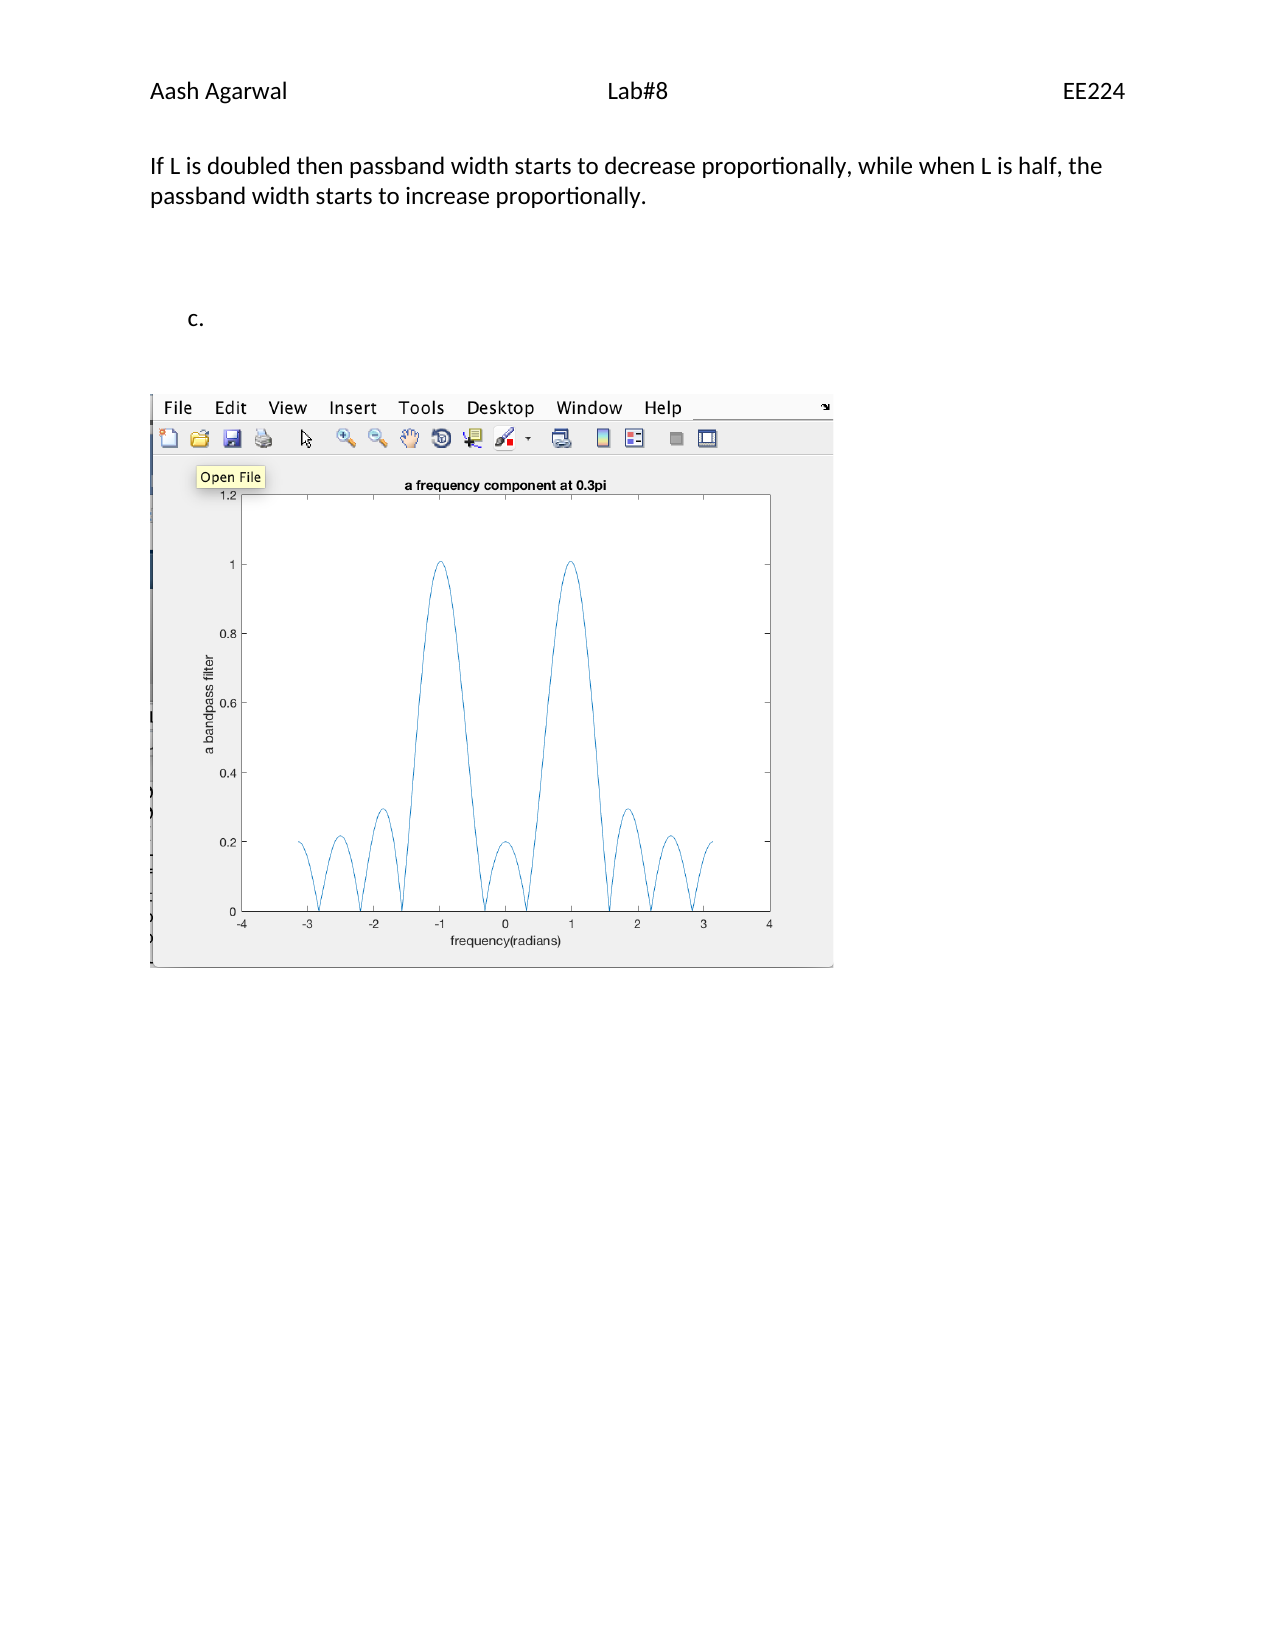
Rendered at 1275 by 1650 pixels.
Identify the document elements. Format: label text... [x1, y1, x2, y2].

text If L is doubled then passband width starts to decrease proportionally, while when L is half, the passband width starts to increase proportionally. [150, 150, 1125, 211]
picture [150, 394, 834, 968]
